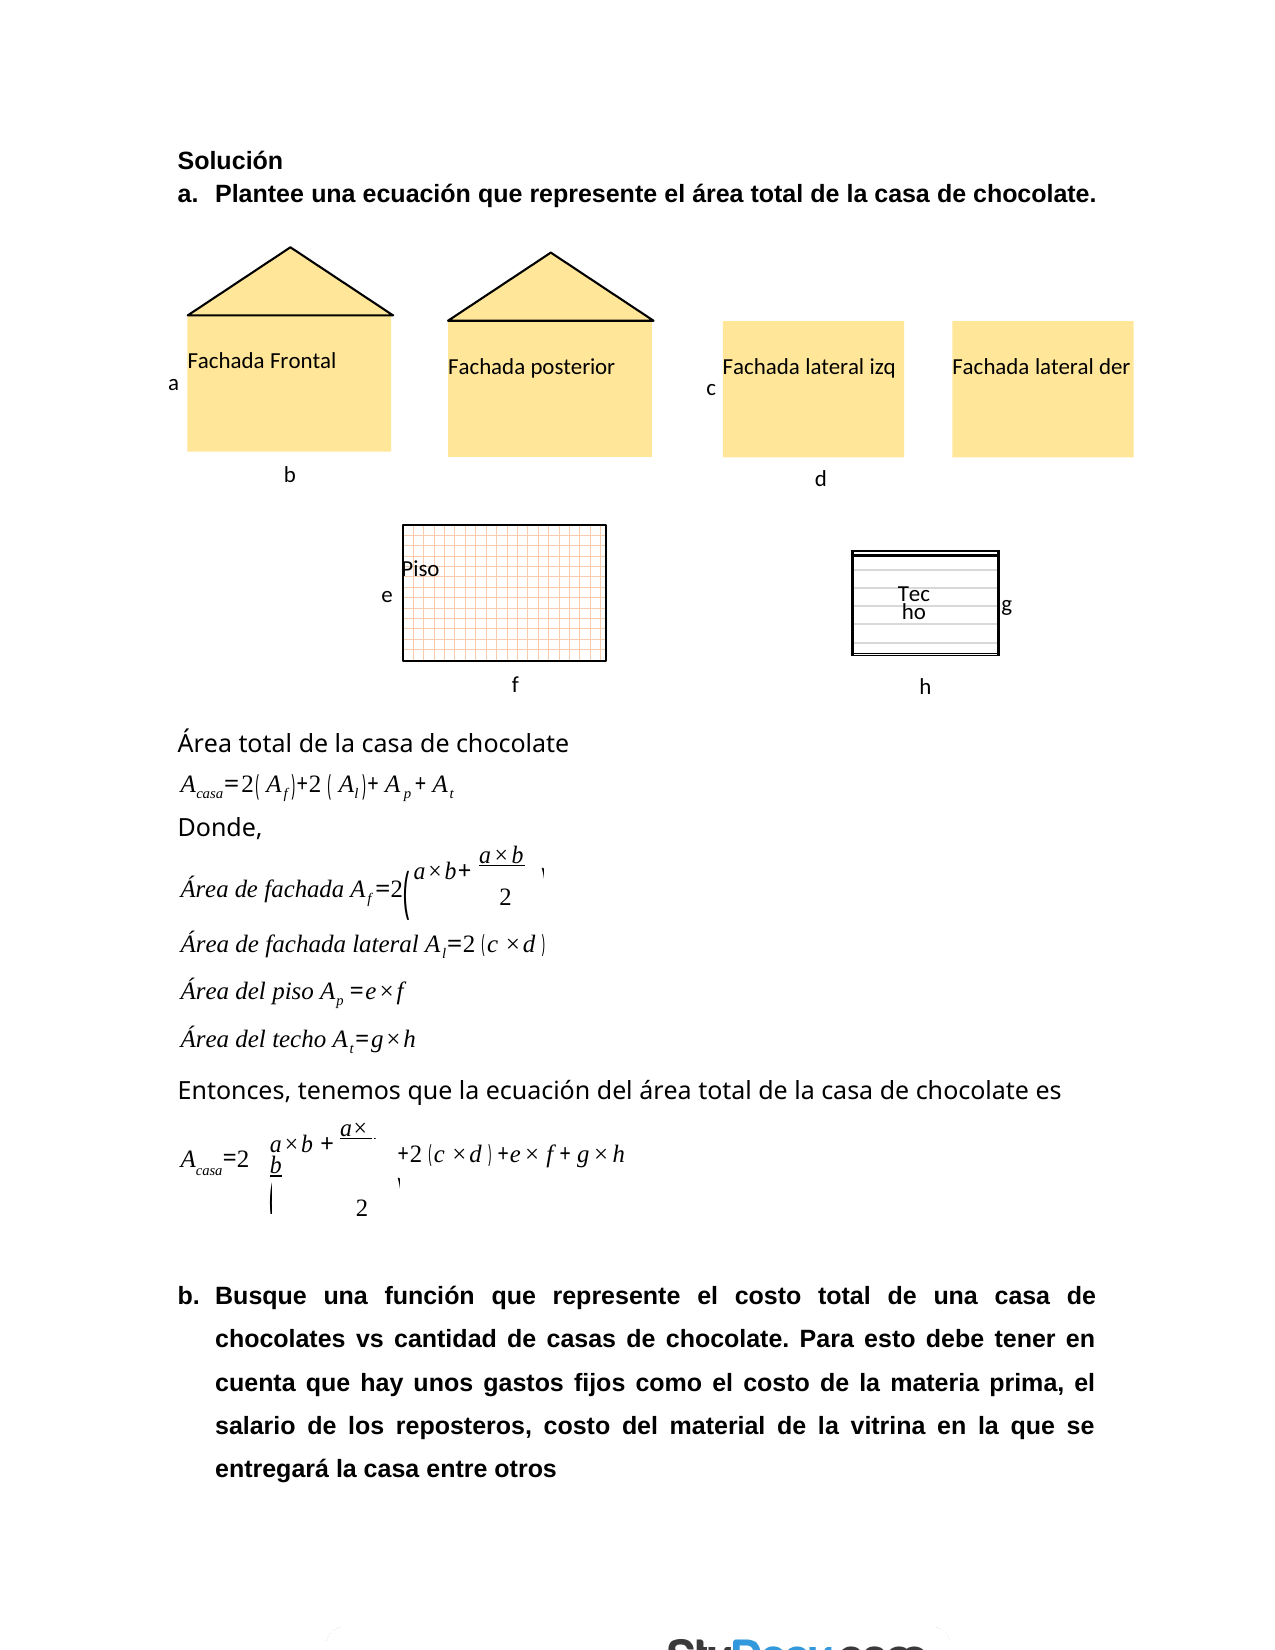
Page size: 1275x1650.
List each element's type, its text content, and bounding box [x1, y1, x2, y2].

text e g [854, 589, 997, 605]
subtitle Solución [177, 146, 1146, 175]
text 2 [499, 887, 1146, 910]
text a×b + a× b [269, 1123, 385, 1198]
text Área del piso Ap =e×f Área del techo At=g×h [180, 973, 456, 1056]
text f h [512, 670, 1146, 700]
text a c [168, 368, 1146, 402]
text b d [283, 460, 1146, 492]
picture [325, 1626, 951, 1650]
text +2 (c ×d ) +e× f + g×h [397, 1136, 1146, 1170]
text Acasa=2( Af )+2 ( Al )+ Ap + At [180, 762, 1146, 804]
text Área total de la casa de chocolate [177, 726, 1146, 760]
text Área de fachada lateral Al=2 (c ×d ) [180, 926, 1146, 962]
text e g [1000, 580, 1146, 617]
text Entonces, tenemos que la ecuación del área total de la casa de chocolate es [177, 1072, 1146, 1106]
list Plantee una ecuación que represente el área total de la casa de chocolate. [177, 179, 1146, 208]
text Donde, [177, 810, 1146, 844]
text e g [381, 580, 851, 617]
text a×b+ a×b [413, 850, 1146, 887]
text Área de fachada Af =2( [180, 844, 411, 911]
text 2 [263, 1198, 368, 1221]
text Acasa=2 [180, 1140, 258, 1182]
subtitle Busque una función que represente el costo total de una casa de chocolates vs cantidad de casas de chocolate. Para esto debe tener en cuenta que hay unos gastos fijos como el costo de la materia prima, el salario de los reposteros, costo del material de la vitrina en la que se entregará la casa entre otros [177, 1281, 1097, 1483]
